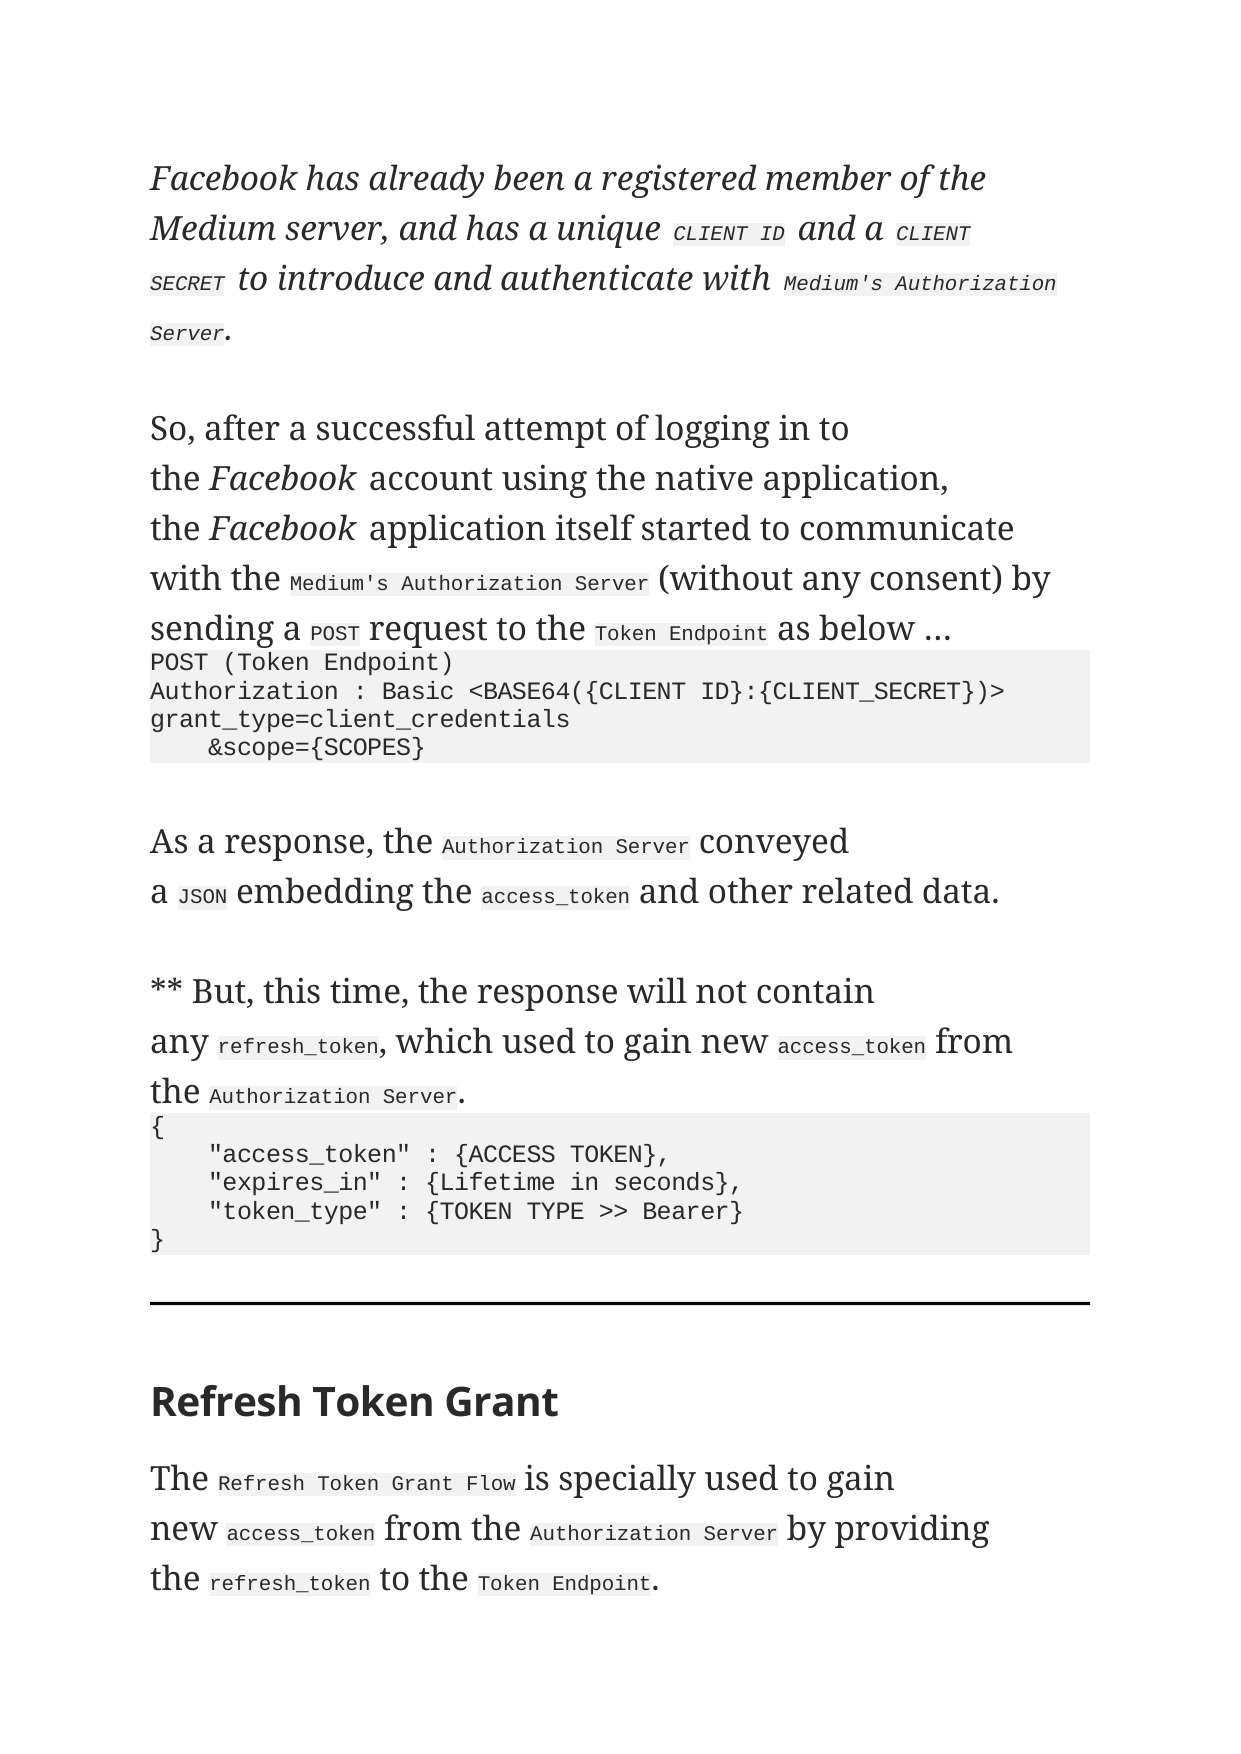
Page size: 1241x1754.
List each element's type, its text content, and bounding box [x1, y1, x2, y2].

text POST (Token Endpoint) Authorization : Basic <BASE64({CLIENT ID}:{CLIENT_SECRET})> grant_type=client_credentials &scope={SCOPES} [150, 650, 1090, 763]
text Refresh Token Grant [150, 1373, 1090, 1428]
text So, after a successful attempt of logging in to the Facebook account using the native application, the Facebook application itself started to communicate with the Medium's Authorization Server (without any consent) by sending a POST request to the Token Endpoint as below … [150, 400, 1090, 650]
text { "access_token" : {ACCESS TOKEN}, "expires_in" : {Lifetime in seconds}, "token_type" : {TOKEN TYPE >> Bearer} } [150, 1113, 1090, 1255]
text As a response, the Authorization Server conveyed a JSON embedding the access_token and other related data. [150, 813, 1090, 913]
text ** But, this time, the response will not contain any refresh_token, which used to gain new access_token from the Authorization Server. [150, 963, 1090, 1113]
text The Refresh Token Grant Flow is specially used to gain new access_token from the Authorization Server by providing the refresh_token to the Token Endpoint. [150, 1450, 1090, 1600]
text Facebook has already been a registered member of the Medium server, and has a unique CLIENT ID and a CLIENT SECRET to introduce and authenticate with Medium's Authorization Server. [150, 150, 1090, 350]
